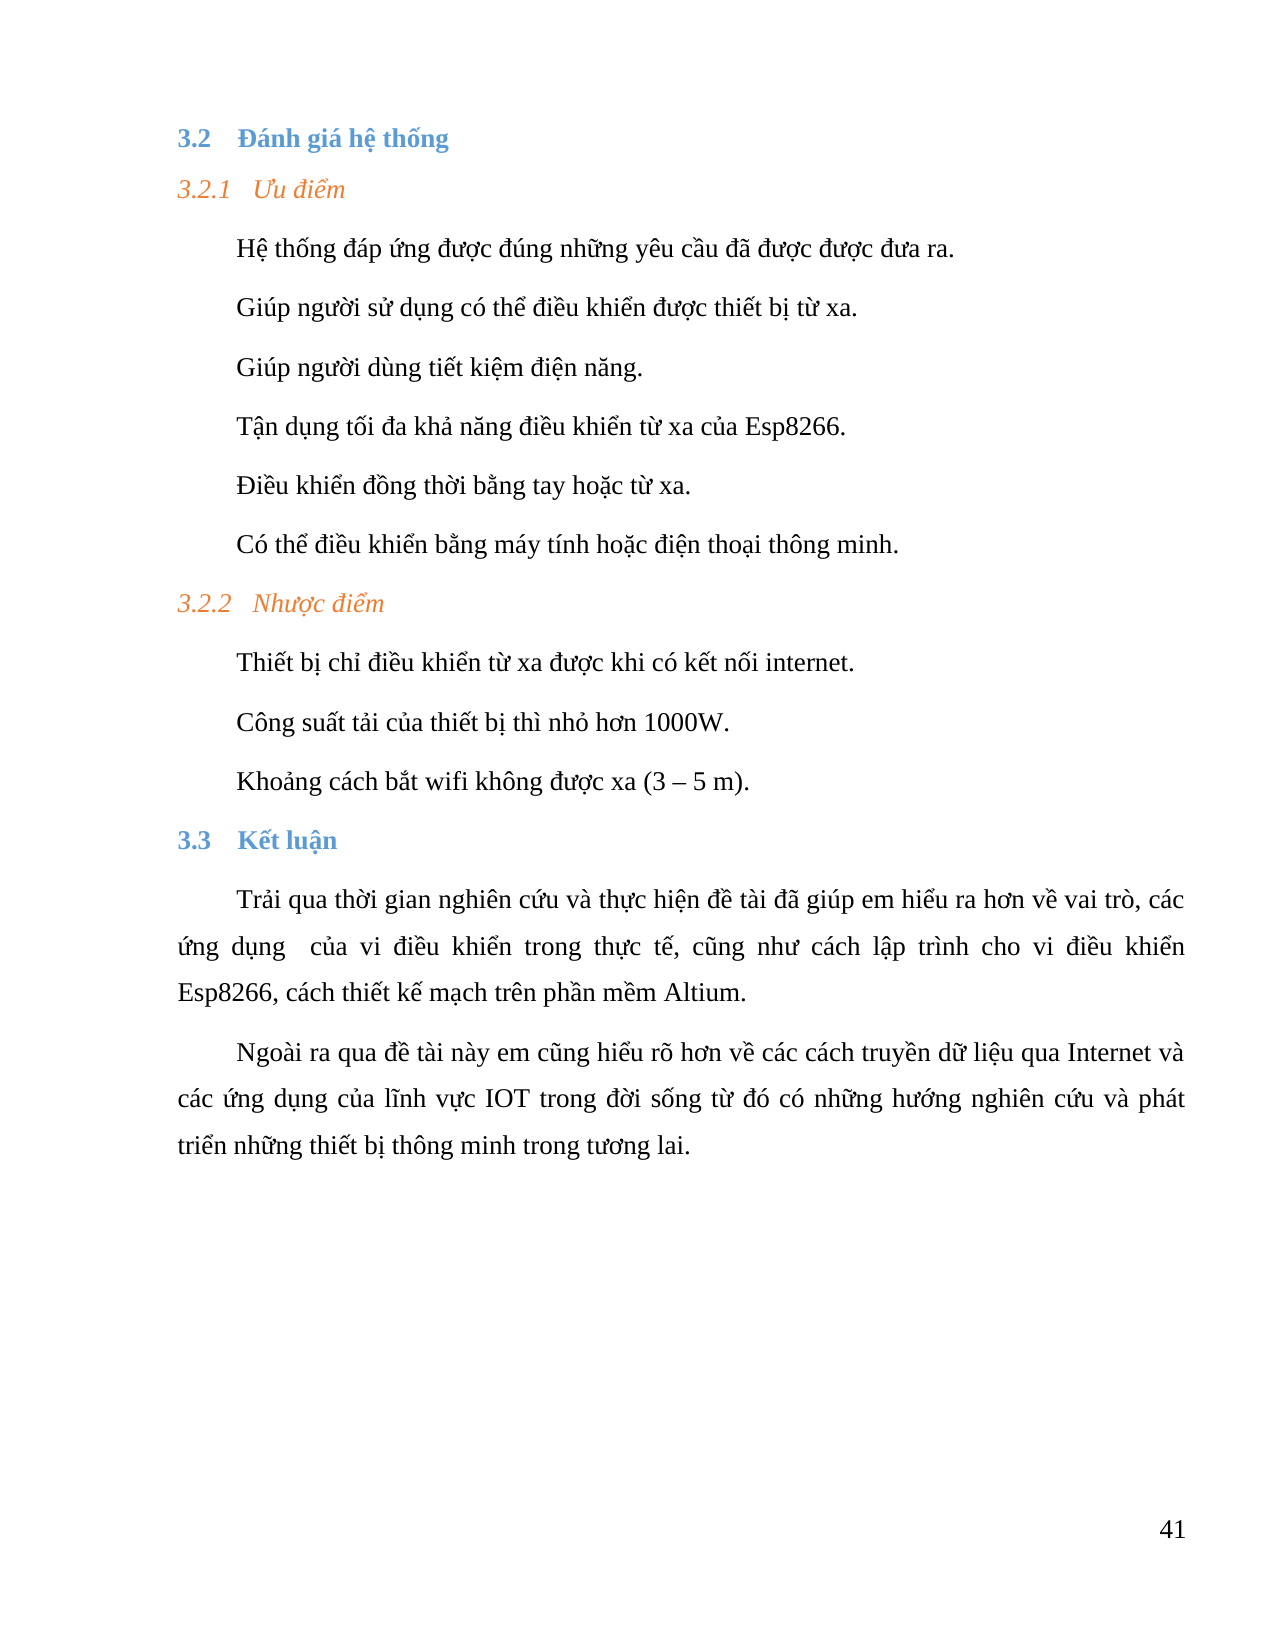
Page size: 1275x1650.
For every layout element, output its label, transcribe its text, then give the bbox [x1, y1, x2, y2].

subtitle Đánh giá hệ thống [177, 122, 1186, 153]
text Thiết bị chỉ điều khiển từ xa được khi có kết nối internet. [177, 646, 1186, 678]
text Tận dụng tối đa khả năng điều khiển từ xa của Esp8266. [177, 410, 1186, 441]
subtitle Ưu điểm [177, 173, 1186, 204]
text Giúp người sử dụng có thể điều khiển được thiết bị từ xa. [177, 291, 1186, 323]
text Điều khiển đồng thời bằng tay hoặc từ xa. [177, 469, 1186, 500]
text Khoảng cách bắt wifi không được xa (3 – 5 m). [177, 765, 1186, 796]
text Trải qua thời gian nghiên cứu và thực hiện đề tài đã giúp em hiểu ra hơn về vai trò, các ứng dụng của vi điều khiển trong thực tế, cũng như cách lập trình cho vi điều khiển Esp8266, cách thiết kế mạch trên phần mềm Altium. [177, 883, 1186, 1008]
subtitle Nhược điểm [177, 587, 1186, 618]
text Có thể điều khiển bằng máy tính hoặc điện thoại thông minh. [177, 528, 1186, 559]
subtitle Kết luận [177, 824, 1186, 855]
text Công suất tải của thiết bị thì nhỏ hơn 1000W. [177, 706, 1186, 737]
text Ngoài ra qua đề tài này em cũng hiểu rõ hơn về các cách truyền dữ liệu qua Internet và các ứng dụng của lĩnh vực IOT trong đời sống từ đó có những hướng nghiên cứu và phát triển những thiết bị thông minh trong tương lai. [177, 1036, 1186, 1160]
text Giúp người dùng tiết kiệm điện năng. [177, 351, 1186, 382]
text Hệ thống đáp ứng được đúng những yêu cầu đã được được đưa ra. [177, 232, 1186, 263]
